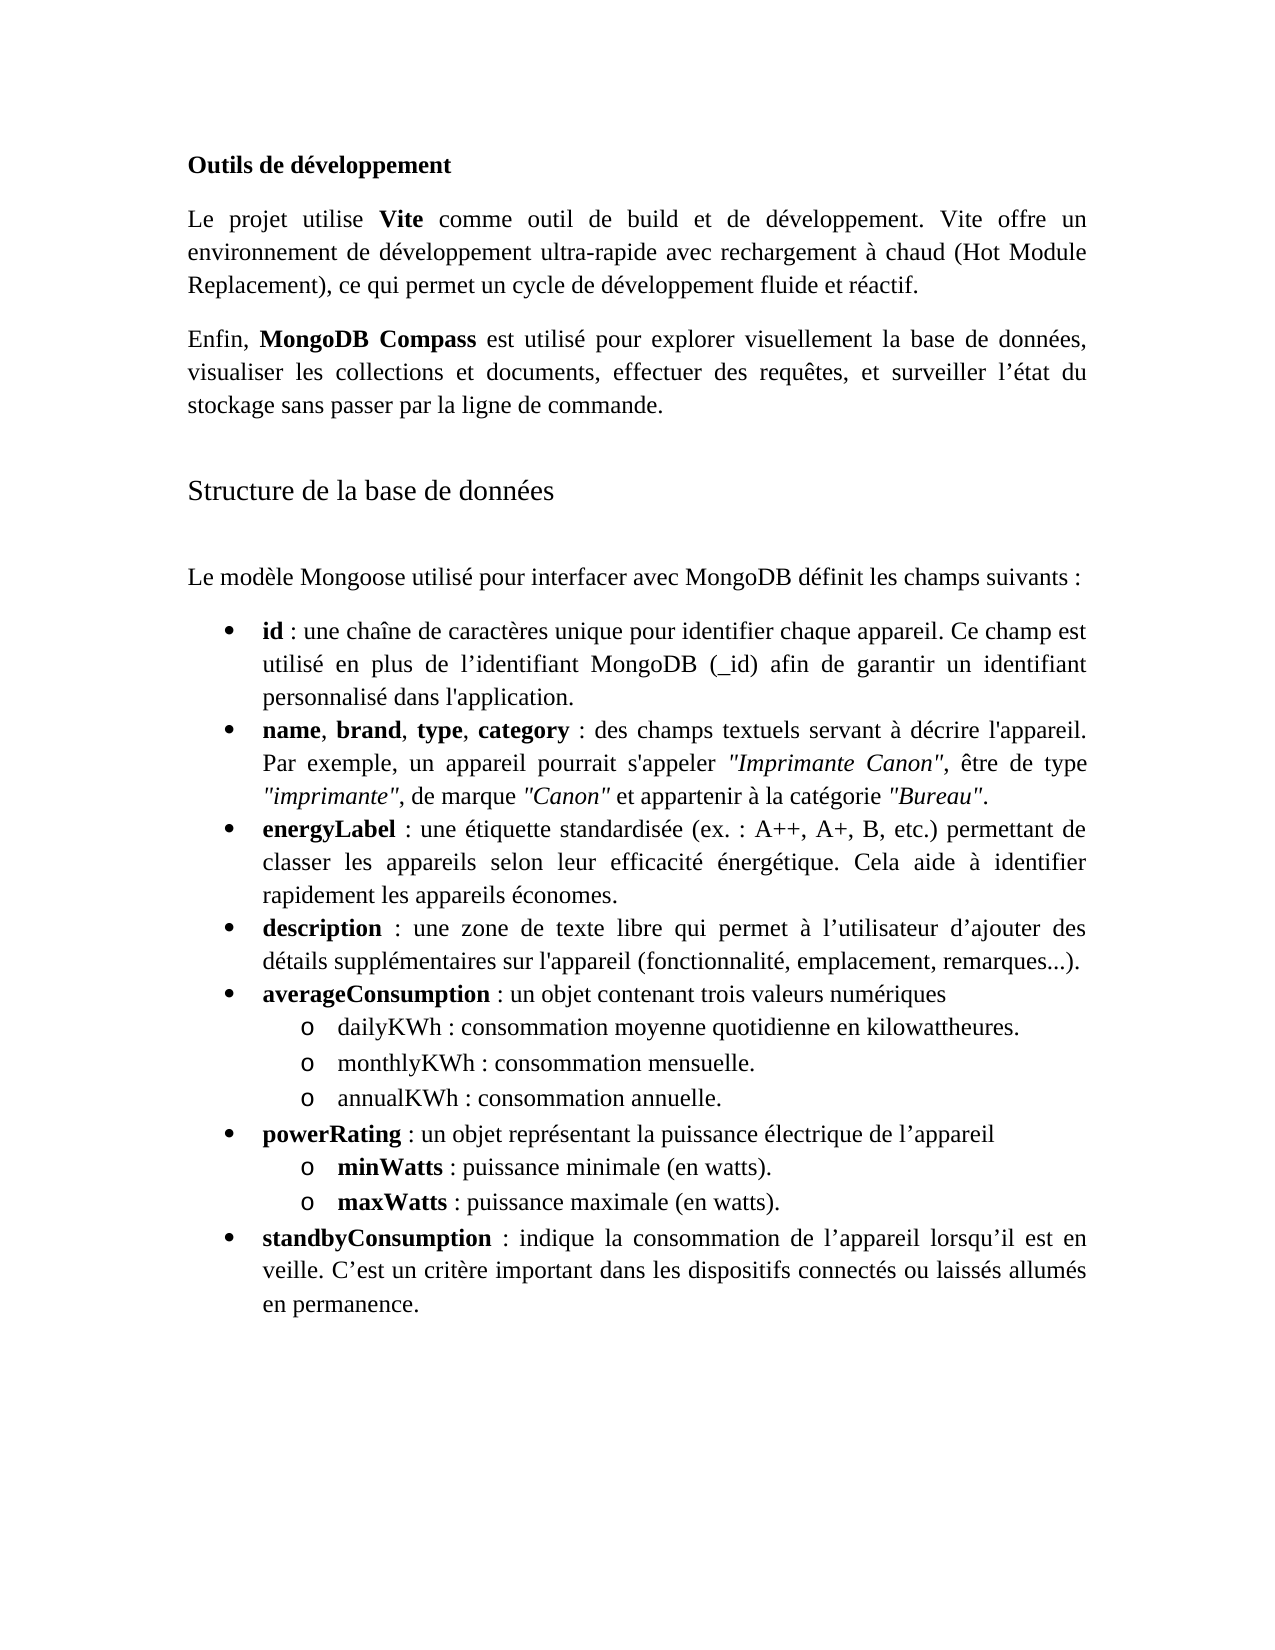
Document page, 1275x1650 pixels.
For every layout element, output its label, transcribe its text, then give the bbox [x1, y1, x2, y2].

list powerRating : un objet représentant la puissance électrique de l’appareil [225, 1119, 1087, 1147]
text Outils de développement [187, 150, 1087, 179]
list maxWatts : puissance maximale (en watts). [300, 1187, 1087, 1218]
list minWatts : puissance minimale (en watts). [300, 1152, 1087, 1183]
text Le projet utilise Vite comme outil de build et de développement. Vite offre un environnement de développement ultra-rapide avec rechargement à chaud (Hot Module Replacement), ce qui permet un cycle de développement fluide et réactif. [187, 204, 1087, 299]
list dailyKWh : consommation moyenne quotidienne en kilowattheures. [300, 1012, 1087, 1043]
list annualKWh : consommation annuelle. [300, 1083, 1087, 1114]
list averageConsumption : un objet contenant trois valeurs numériques [225, 979, 1087, 1008]
list id : une chaîne de caractères unique pour identifier chaque appareil. Ce champ est utilisé en plus de l’identifiant MongoDB (_id) afin de garantir un identifiant personnalisé dans l'application. [225, 616, 1087, 711]
text Le modèle Mongoose utilisé pour interfacer avec MongoDB définit les champs suivants : [187, 562, 1087, 591]
list energyLabel : une étiquette standardisée (ex. : A++, A+, B, etc.) permettant de classer les appareils selon leur efficacité énergétique. Cela aide à identifier rapidement les appareils économes. [225, 814, 1087, 909]
subtitle Structure de la base de données [187, 473, 1087, 506]
list description : une zone de texte libre qui permet à l’utilisateur d’ajouter des détails supplémentaires sur l'appareil (fonctionnalité, emplacement, remarques...). [225, 913, 1087, 975]
list standbyConsumption : indique la consommation de l’appareil lorsqu’il est en veille. C’est un critère important dans les dispositifs connectés ou laissés allumés en permanence. [225, 1223, 1087, 1317]
list name, brand, type, category : des champs textuels servant à décrire l'appareil. Par exemple, un appareil pourrait s'appeler "Imprimante Canon", être de type "imprimante", de marque "Canon" et appartenir à la catégorie "Bureau". [225, 715, 1087, 810]
list monthlyKWh : consommation mensuelle. [300, 1048, 1087, 1079]
text Enfin, MongoDB Compass est utilisé pour explorer visuellement la base de données, visualiser les collections et documents, effectuer des requêtes, et surveiller l’état du stockage sans passer par la ligne de commande. [187, 324, 1087, 418]
